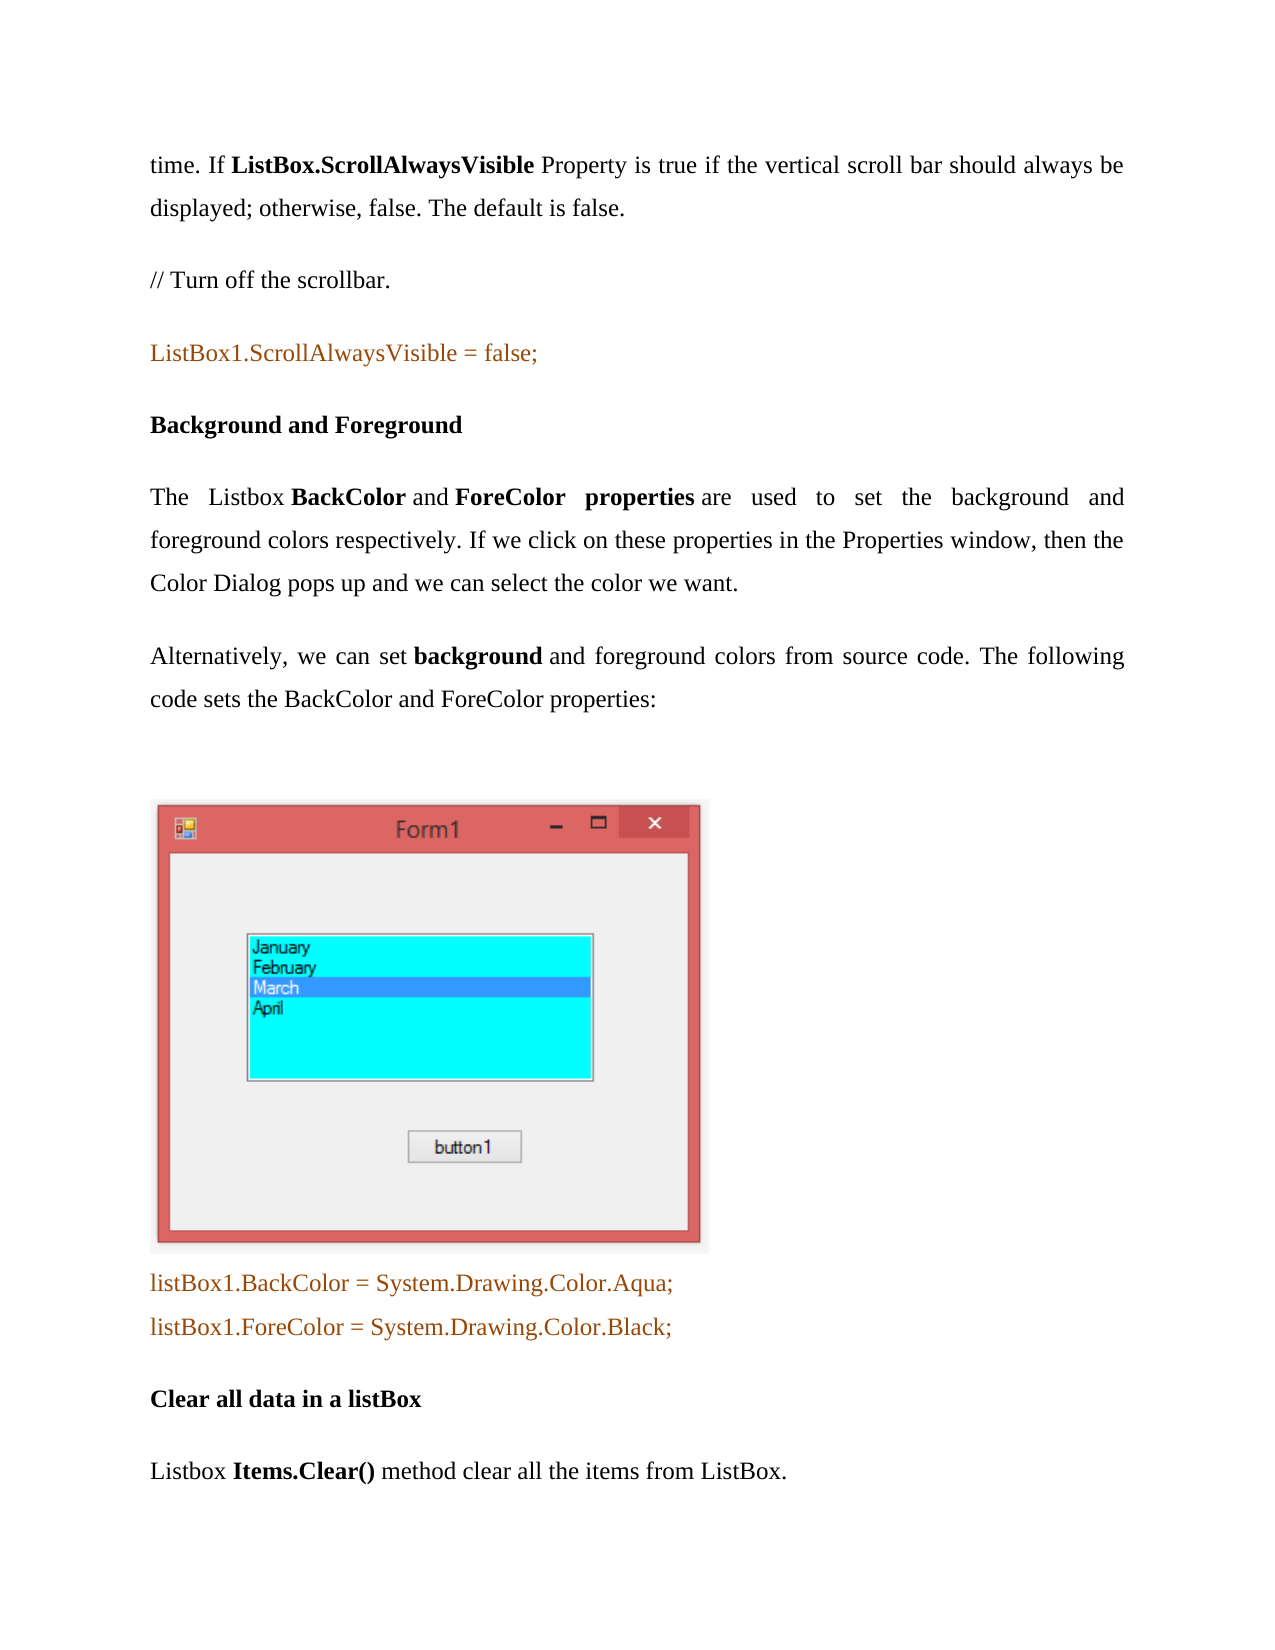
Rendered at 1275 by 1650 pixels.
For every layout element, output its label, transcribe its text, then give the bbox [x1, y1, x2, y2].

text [150, 150, 1125, 222]
text Clear all data in a listBox [150, 1384, 1125, 1413]
text Listbox Items.Clear() method clear all the items from ListBox. [150, 1456, 1125, 1485]
picture [150, 799, 710, 1254]
text Background and Foreground [150, 410, 1125, 439]
text Alternatively, we can set background and foreground colors from source code. The following code sets the BackColor and ForeColor properties: [150, 641, 1125, 713]
text // Turn off the scrollbar. [150, 265, 1125, 294]
text listBox1.BackColor = System.Drawing.Color.Aqua; [150, 1268, 1125, 1297]
text The Listbox BackColor and ForeColor properties are used to set the background and foreground colors respectively. If we click on these properties in the Properties window, then the Color Dialog pops up and we can select the color we want. [150, 482, 1125, 597]
text listBox1.ForeColor = System.Drawing.Color.Black; [150, 1312, 1125, 1340]
text ListBox1.ScrollAlwaysVisible = false; [150, 338, 1125, 366]
